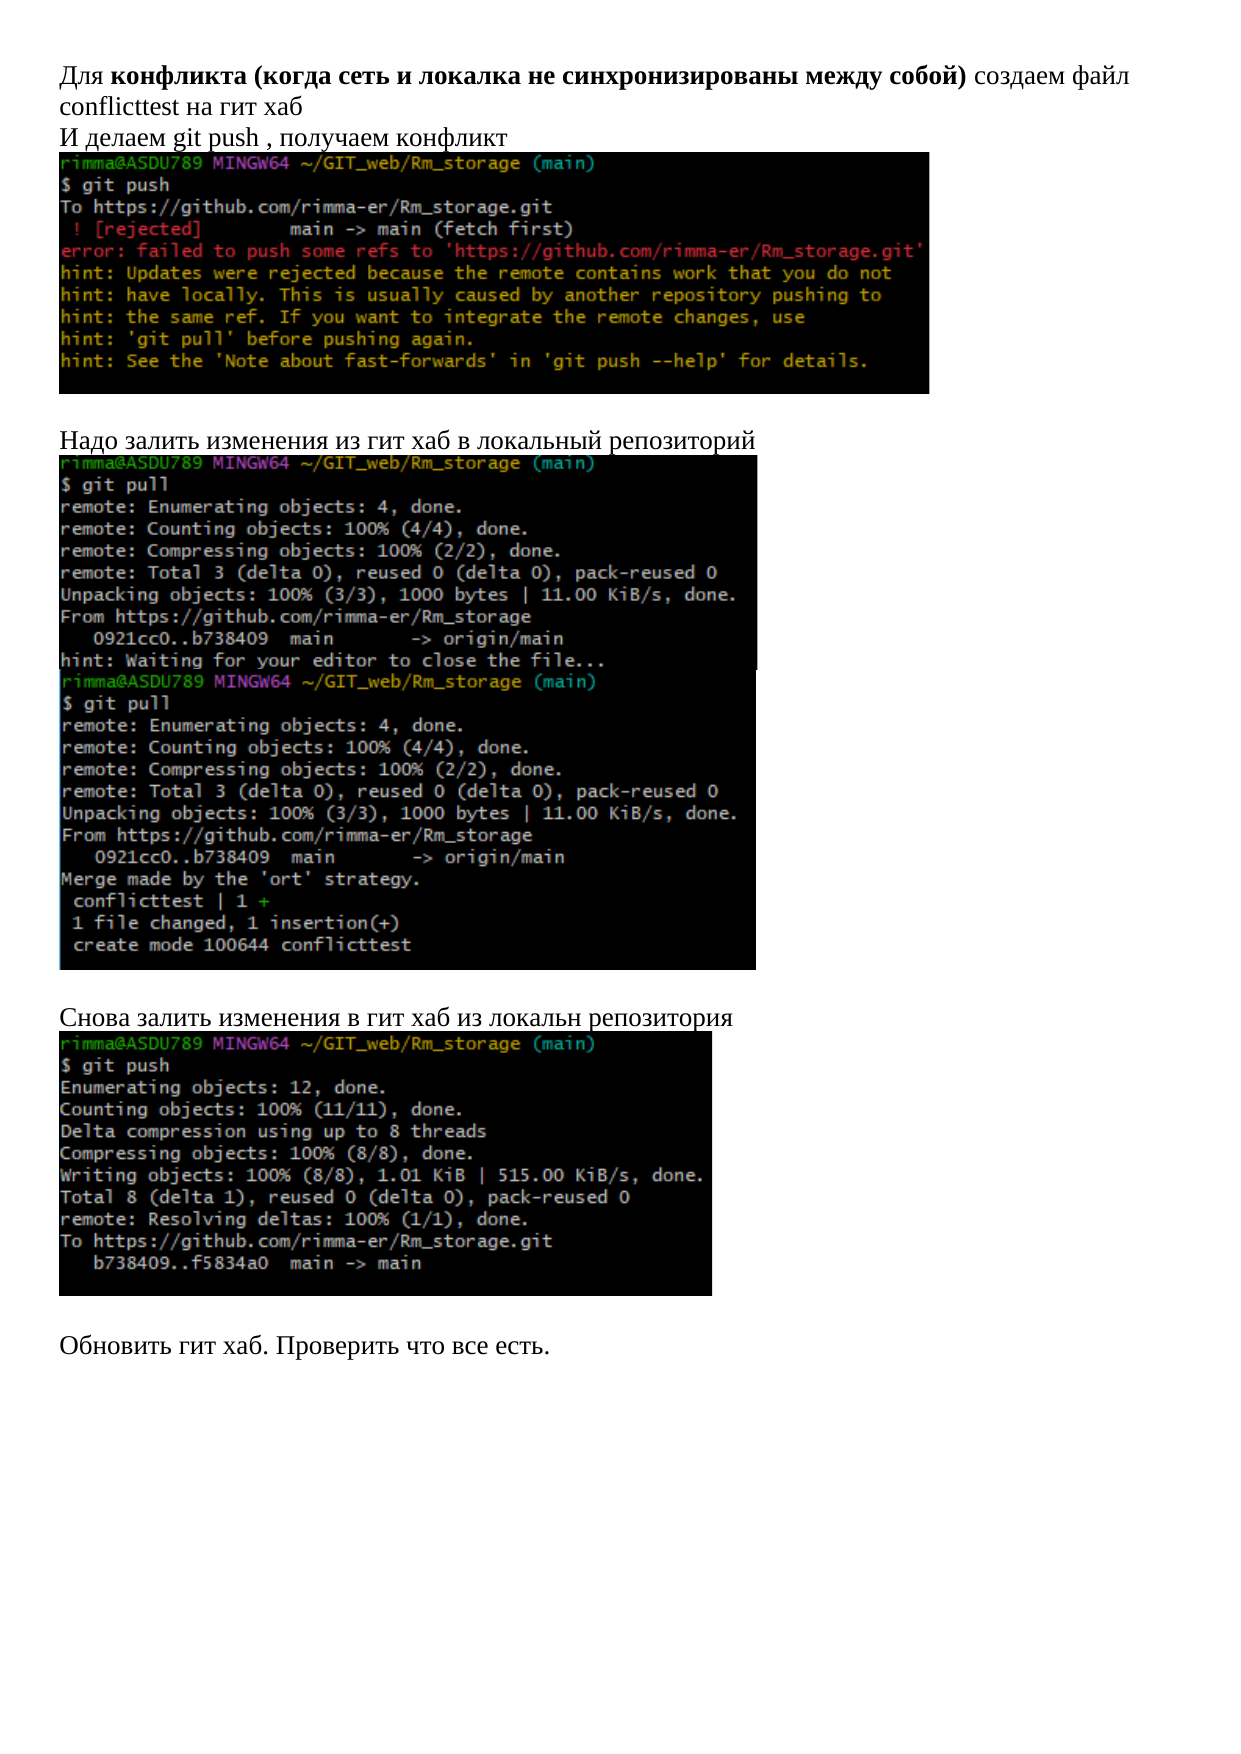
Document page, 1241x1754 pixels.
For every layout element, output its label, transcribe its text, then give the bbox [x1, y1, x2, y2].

text И делаем git push , получаем конфликт [59, 121, 1152, 152]
text Для конфликта (когда сеть и локалка не синхронизированы между собой) создаем файл conflicttest на гит хаб [59, 59, 1152, 121]
picture [59, 1031, 713, 1296]
picture [59, 152, 930, 394]
text Надо залить изменения из гит хаб в локальный репозиторий [59, 424, 1152, 455]
picture [59, 455, 758, 970]
text Снова залить изменения в гит хаб из локальн репозитория [59, 1001, 1152, 1032]
text Обновить гит хаб. Проверить что все есть. [59, 1329, 1152, 1361]
